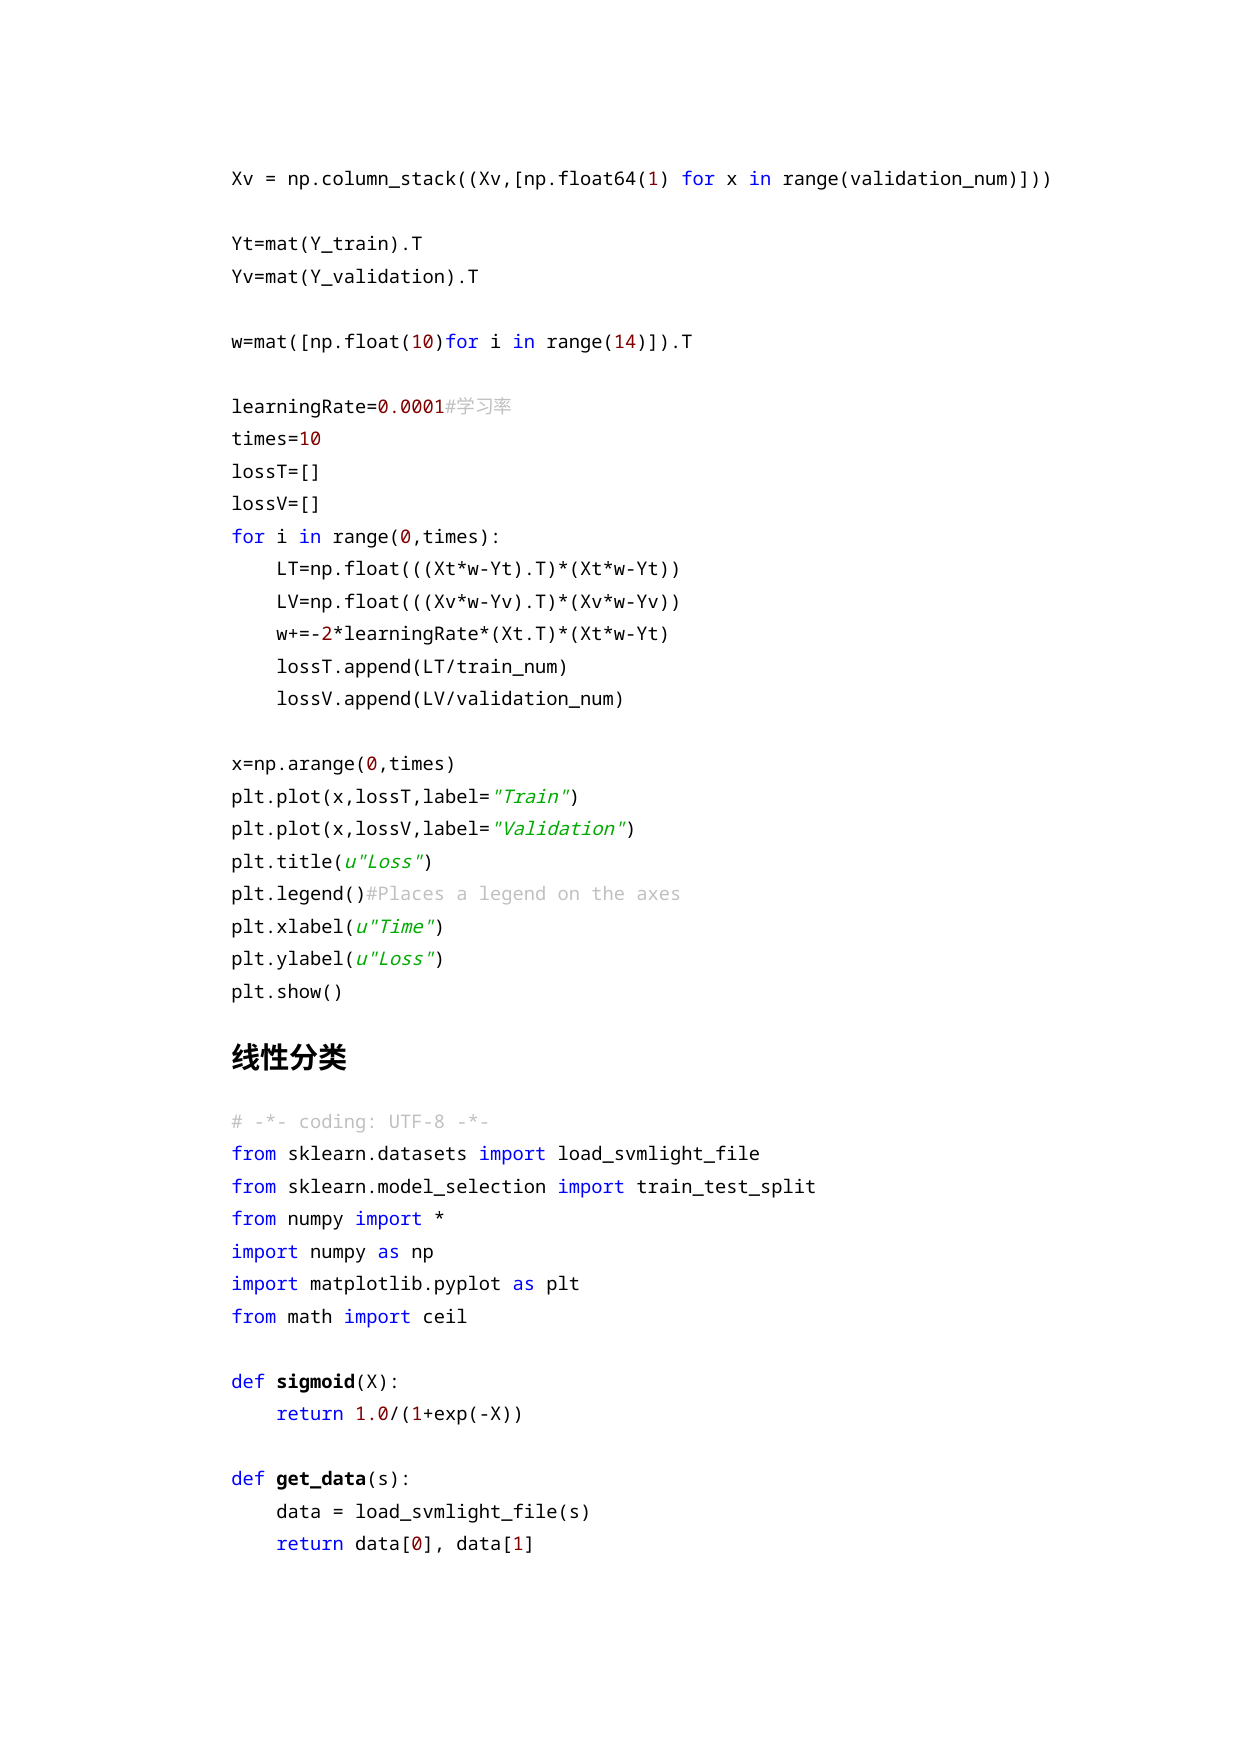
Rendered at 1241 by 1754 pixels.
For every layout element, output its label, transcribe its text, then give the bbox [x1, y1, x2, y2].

text x=np.arange(0,times) [187, 747, 1053, 779]
text Yv=mat(Y_validation).T [187, 259, 1053, 292]
text Yt=mat(Y_train).T [187, 227, 1053, 259]
text plt.legend()#Places a legend on the axes [187, 877, 1053, 909]
text lossV=[] [187, 487, 1053, 519]
text plt.plot(x,lossV,label="Validation") [187, 812, 1053, 844]
text plt.ylabel(u"Loss") [187, 942, 1053, 974]
subtitle 线性分类 [187, 1023, 1053, 1088]
text lossT.append(LT/train_num) [187, 649, 1053, 682]
text import matplotlib.pyplot as plt [187, 1267, 1053, 1299]
text lossV.append(LV/validation_num) [187, 682, 1053, 714]
text def sigmoid(X): [187, 1364, 1053, 1397]
text learningRate=0.0001#学习率 [187, 389, 1053, 422]
text data = load_svmlight_file(s) [187, 1494, 1053, 1527]
text from sklearn.model_selection import train_test_split [187, 1169, 1053, 1202]
text from math import ceil [187, 1299, 1053, 1332]
text plt.xlabel(u"Time") [187, 909, 1053, 942]
text plt.show() [187, 974, 1053, 1007]
text w=mat([np.float(10)for i in range(14)]).T [187, 324, 1053, 357]
text from sklearn.datasets import load_svmlight_file [187, 1137, 1053, 1169]
text LT=np.float(((Xt*w-Yt).T)*(Xt*w-Yt)) [187, 552, 1053, 584]
text lossT=[] [187, 454, 1053, 487]
text Xv = np.column_stack((Xv,[np.float64(1) for x in range(validation_num)])) [187, 162, 1053, 194]
text w+=-2*learningRate*(Xt.T)*(Xt*w-Yt) [187, 617, 1053, 649]
text return 1.0/(1+exp(-X)) [187, 1397, 1053, 1429]
text for i in range(0,times): [187, 519, 1053, 552]
text def get_data(s): [187, 1462, 1053, 1494]
text plt.plot(x,lossT,label="Train") [187, 779, 1053, 812]
text return data[0], data[1] [187, 1527, 1053, 1559]
text times=10 [187, 422, 1053, 454]
text from numpy import * [187, 1202, 1053, 1234]
text # -*- coding: UTF-8 -*- [187, 1104, 1053, 1137]
text import numpy as np [187, 1234, 1053, 1267]
text LV=np.float(((Xv*w-Yv).T)*(Xv*w-Yv)) [187, 584, 1053, 617]
text plt.title(u"Loss") [187, 844, 1053, 877]
